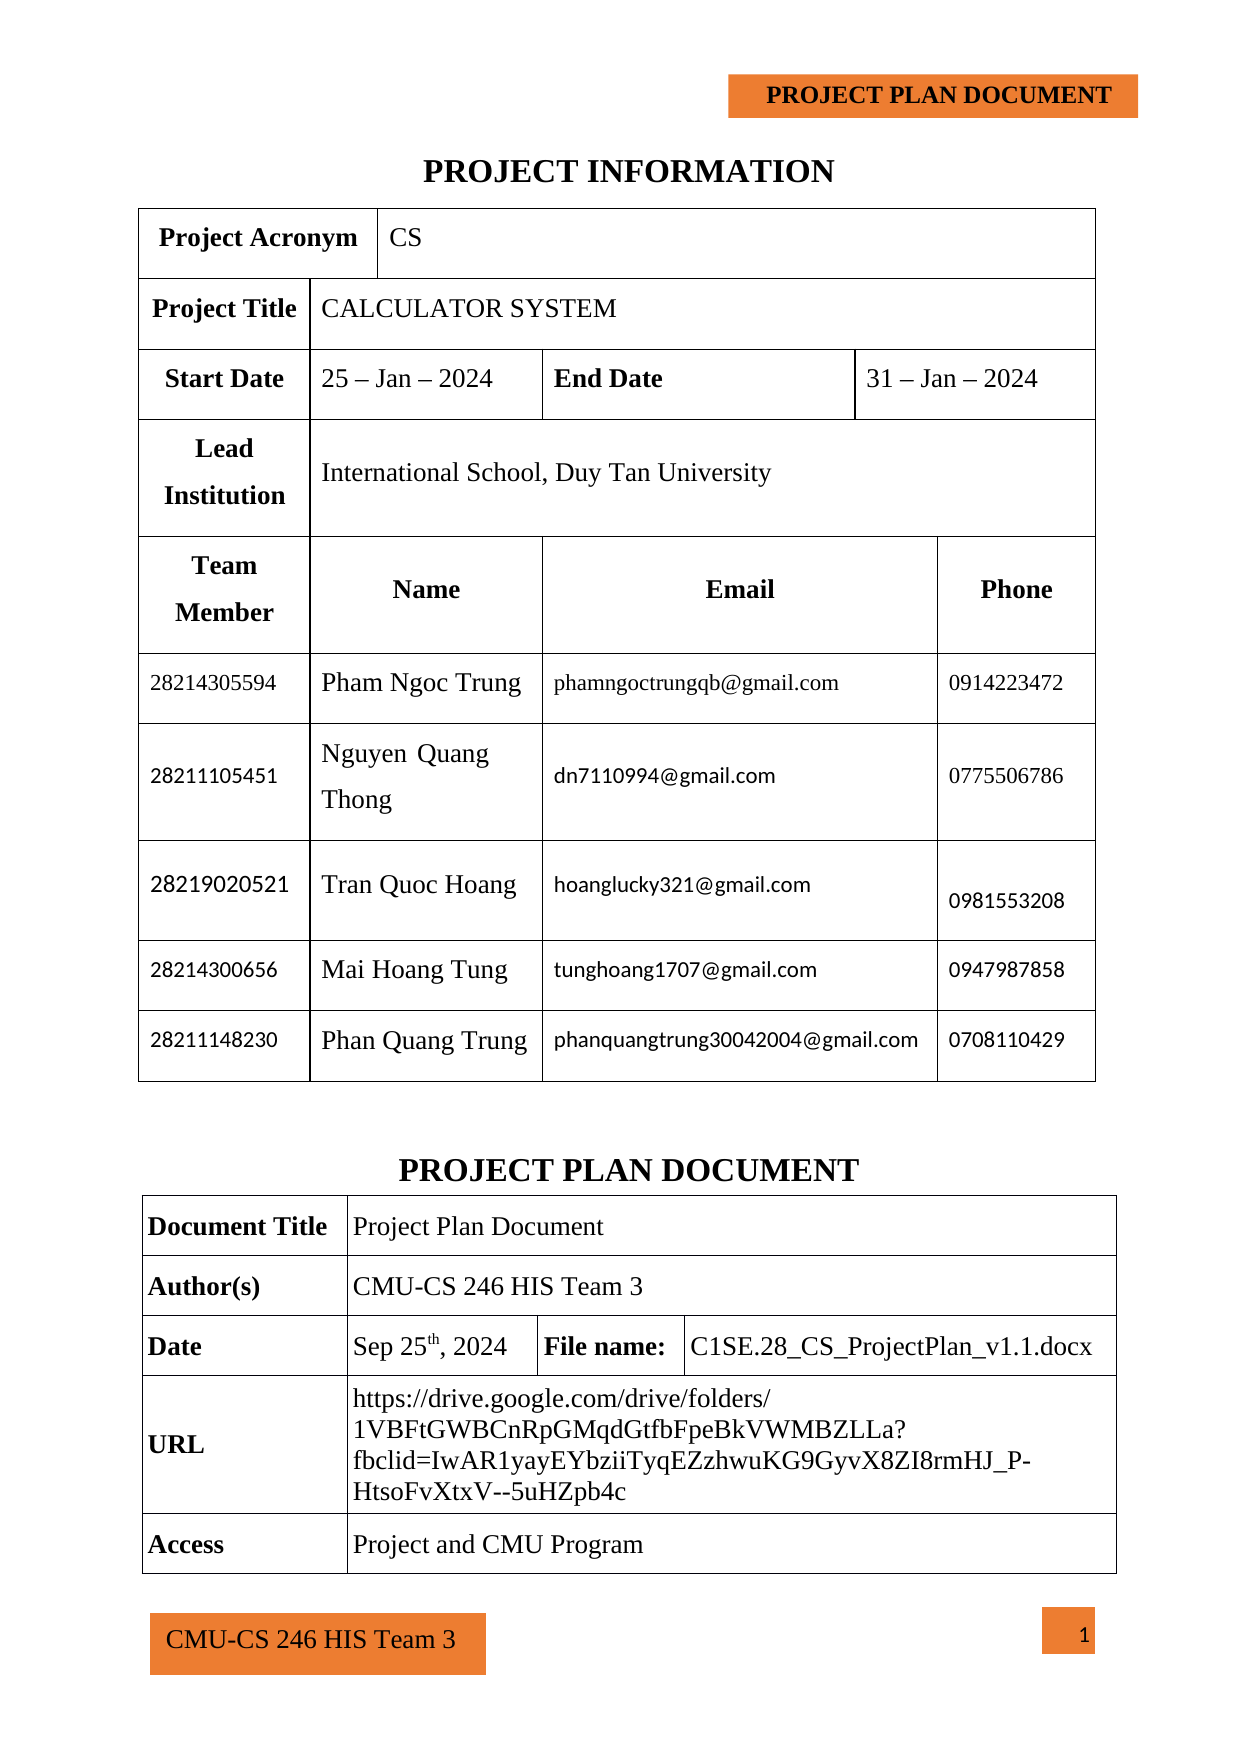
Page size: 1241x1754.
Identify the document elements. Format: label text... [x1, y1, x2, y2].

table_cell 0775506786 [938, 724, 1095, 840]
table_cell phanquangtrung30042004@gmail.com [543, 1011, 937, 1081]
table_cell dn7110994@gmail.com [543, 724, 937, 840]
table_cell phamngoctrungqb@gmail.com [543, 654, 937, 723]
table_cell Sep 25th, 2024 [348, 1316, 537, 1375]
table_cell Start Date [139, 350, 309, 419]
table_cell URL [143, 1376, 347, 1513]
table_cell Tran Quoc Hoang [311, 841, 542, 940]
table_cell 28214300656 [139, 941, 309, 1010]
text PROJECT PLAN DOCUMENT [151, 1151, 1107, 1189]
table_cell C1SE.28_CS_ProjectPlan_v1.1.docx [685, 1316, 1116, 1375]
table_cell Phone [938, 537, 1095, 653]
table_cell Mai Hoang Tung [311, 941, 542, 1010]
table_cell Date [143, 1316, 347, 1375]
table_cell Lead Institution [139, 420, 309, 536]
table_cell 28214305594 [139, 654, 309, 723]
table_header CS [378, 209, 1095, 278]
table_cell Project and CMU Program [348, 1514, 1116, 1573]
table_cell 31 – Jan – 2024 [856, 350, 1095, 419]
table_cell International School, Duy Tan University [311, 420, 1095, 536]
table_cell https://drive.google.com/drive/folders/1VBFtGWBCnRpGMqdGtfbFpeBkVWMBZLLa?fbclid=IwAR1yayEYbziiTyqEZzhwuKG9GyvX8ZI8rmHJ_P-HtsoFvXtxV--5uHZpb4c [348, 1376, 1116, 1513]
table_cell Phan Quang Trung [311, 1011, 542, 1081]
table_cell Access [143, 1514, 347, 1573]
table_cell hoanglucky321@gmail.com [543, 841, 937, 940]
table_cell CMU-CS 246 HIS Team 3 [348, 1256, 1116, 1315]
table_cell Team Member [139, 537, 309, 653]
table_cell Email [543, 537, 937, 653]
table_cell tunghoang1707@gmail.com [543, 941, 937, 1010]
text PROJECT INFORMATION [151, 151, 1107, 190]
table_cell File name: [538, 1316, 684, 1375]
table_cell CALCULATOR SYSTEM [311, 279, 1095, 348]
table_cell 25 – Jan – 2024 [311, 350, 542, 419]
table_cell 0708110429 [938, 1011, 1095, 1081]
table_cell Name [311, 537, 542, 653]
table_cell 28219020521 [139, 841, 309, 940]
table_header Project Plan Document [348, 1196, 1116, 1255]
table_cell 0914223472 [938, 654, 1095, 723]
table_cell Nguyen Quang Thong [311, 724, 542, 840]
table_cell Project Title [139, 279, 309, 348]
table_cell 0981553208 [938, 841, 1095, 940]
table_cell 28211105451 [139, 724, 309, 840]
table_cell 0947987858 [938, 941, 1095, 1010]
table_header Document Title [143, 1196, 347, 1255]
table_cell 28211148230 [139, 1011, 309, 1081]
table_header Project Acronym [139, 209, 377, 278]
table_cell End Date [543, 350, 854, 419]
table_cell Pham Ngoc Trung [311, 654, 542, 723]
table_cell Author(s) [143, 1256, 347, 1315]
